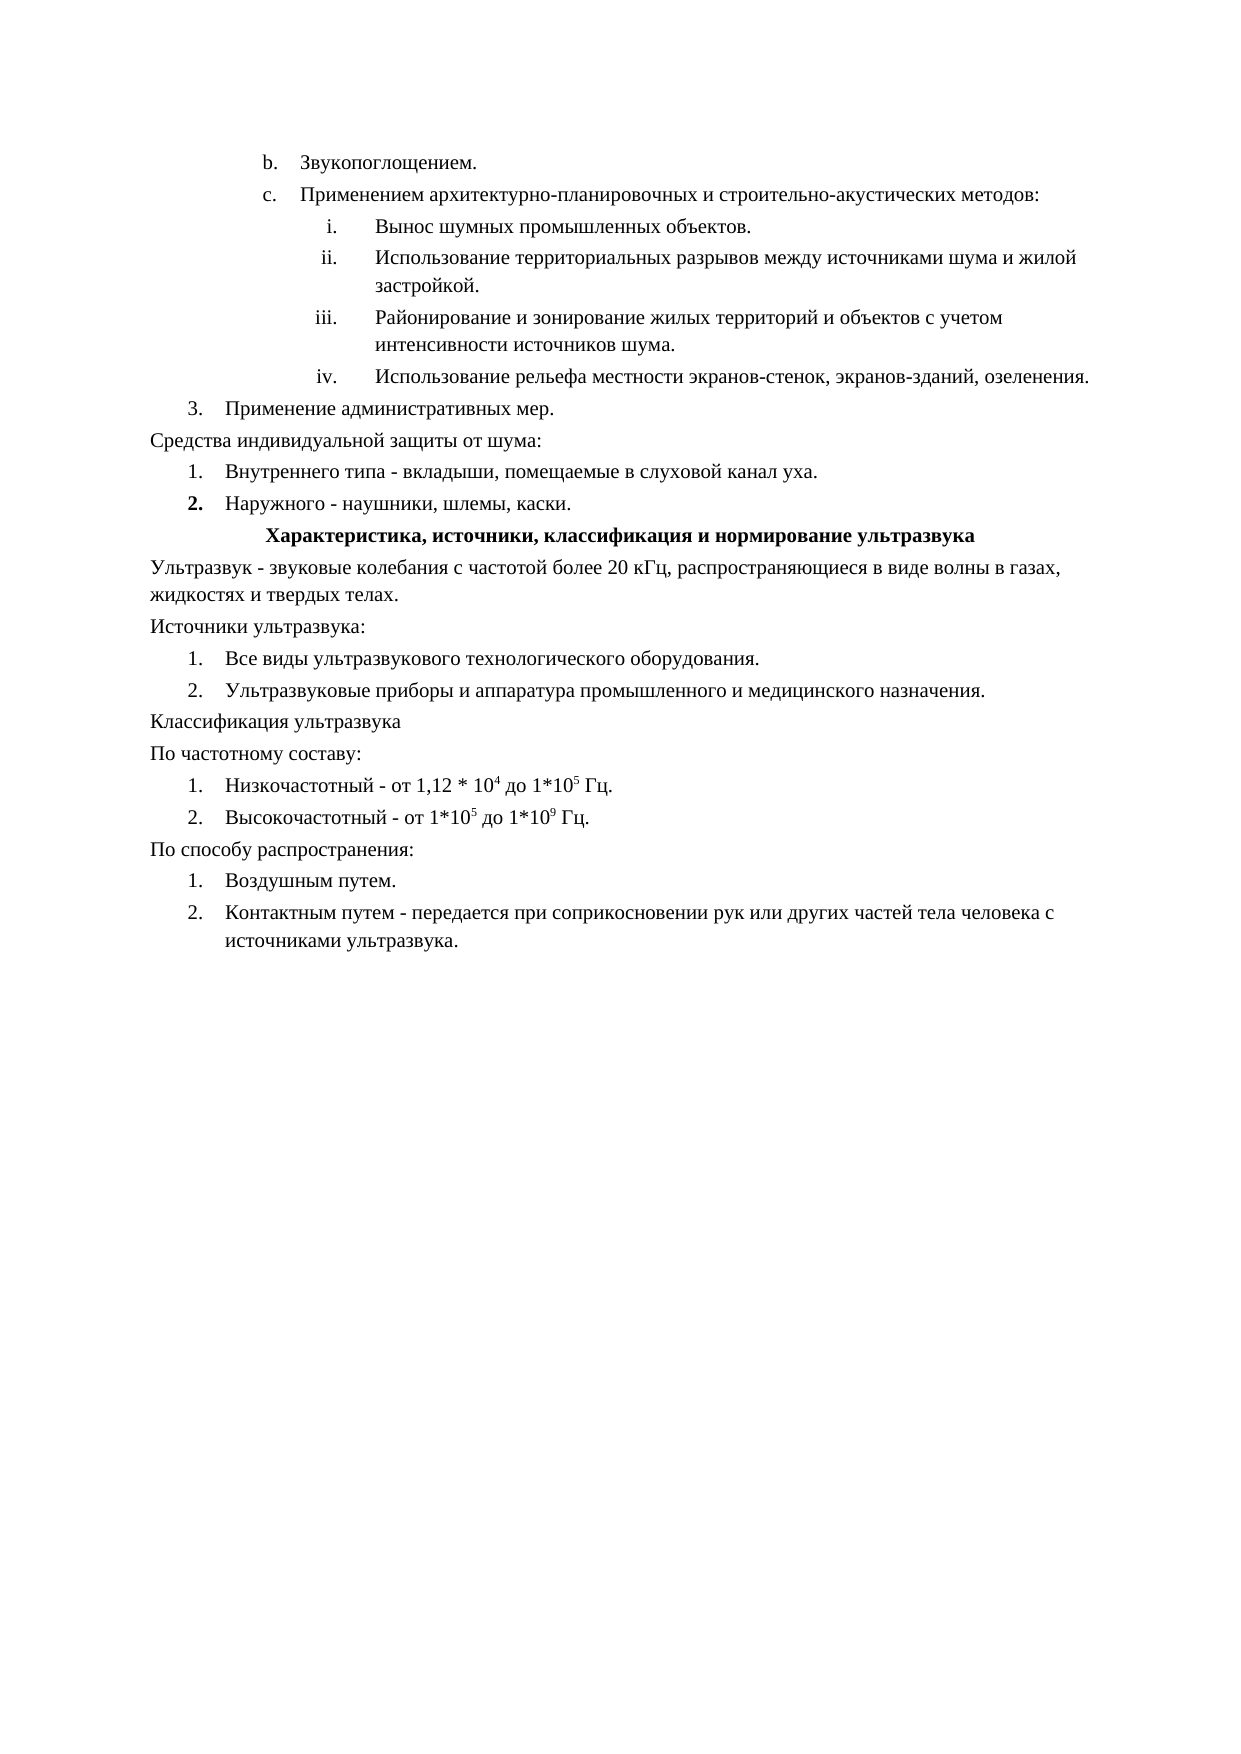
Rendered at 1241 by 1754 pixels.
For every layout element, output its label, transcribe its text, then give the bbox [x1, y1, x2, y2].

text Характеристика, источники, классификация и нормирование ультразвука [150, 523, 1090, 547]
list Использование территориальных разрывов между источниками шума и жилой застройкой. [337, 245, 1090, 297]
list Вынос шумных промышленных объектов. [337, 213, 1090, 238]
list Применением архитектурно-планировочных и строительно-акустических методов: [262, 182, 1090, 206]
list Высокочастотный - от 1*105 до 1*109 Гц. [187, 805, 1090, 829]
text По частотному составу: [150, 741, 1090, 765]
list Применение административных мер. [187, 396, 1090, 420]
text Источники ультразвука: [150, 614, 1090, 638]
list Внутреннего типа - вкладыши, помещаемые в слуховой канал уха. [187, 459, 1090, 483]
text Классификация ультразвука [150, 709, 1090, 733]
text Ультразвук - звуковые колебания с частотой более 20 кГц, распространяющиеся в виде волны в газах, жидкостях и твердых телах. [150, 555, 1090, 606]
text Средства индивидуальной защиты от шума: [150, 428, 1090, 452]
text По способу распространения: [150, 836, 1090, 861]
list Низкочастотный - от 1,12 * 104 до 1*105 Гц. [187, 773, 1090, 797]
list Ультразвуковые приборы и аппаратура промышленного и медицинского назначения. [187, 678, 1090, 702]
list Все виды ультразвукового технологического оборудования. [187, 646, 1090, 670]
list Использование рельефа местности экранов-стенок, экранов-зданий, озеленения. [337, 364, 1090, 388]
list Наружного - наушники, шлемы, каски. [187, 491, 1090, 515]
list Воздушным путем. [187, 868, 1090, 892]
list Контактным путем - передается при соприкосновении рук или других частей тела человека с источниками ультразвука. [187, 900, 1090, 952]
list Районирование и зонирование жилых территорий и объектов с учетом интенсивности источников шума. [337, 305, 1090, 356]
list Звукопоглощением. [262, 150, 1090, 174]
